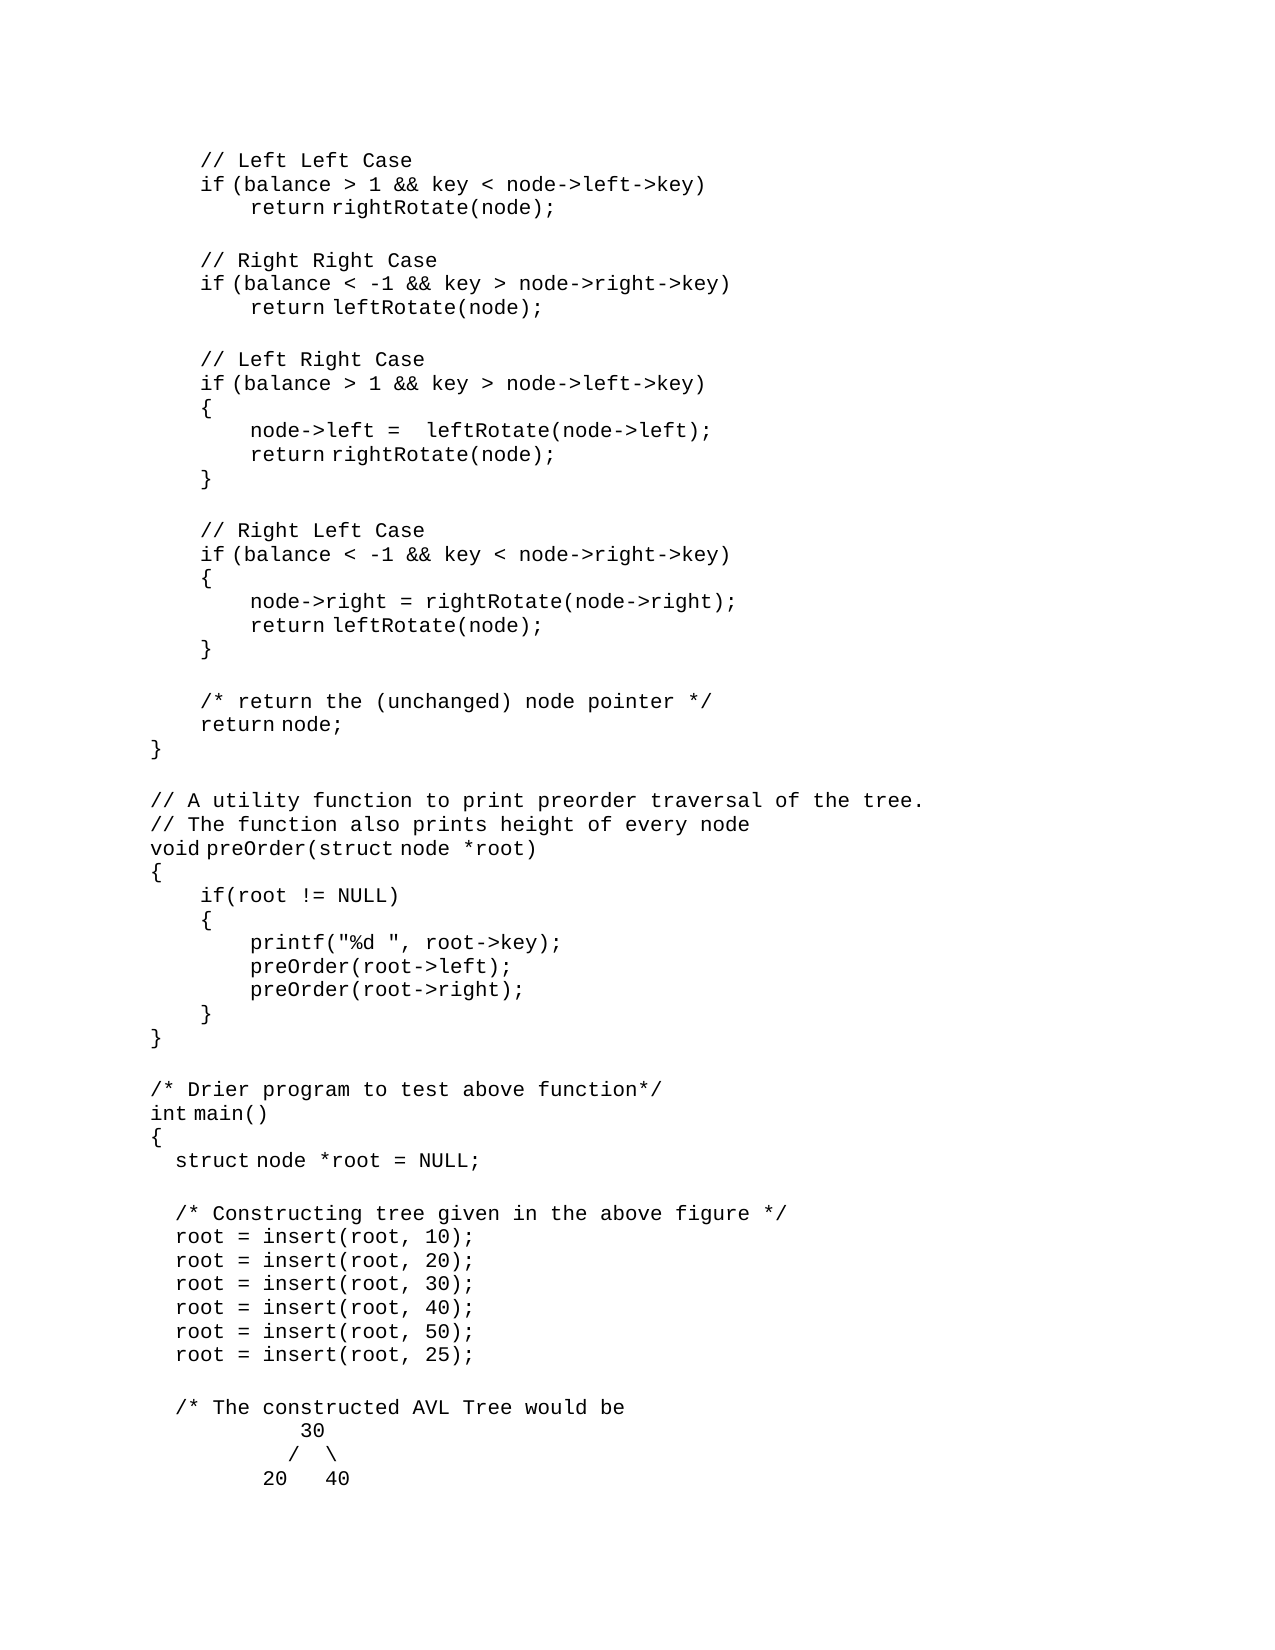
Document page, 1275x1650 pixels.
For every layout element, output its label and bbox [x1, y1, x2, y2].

table_header [150, 150, 1027, 1491]
